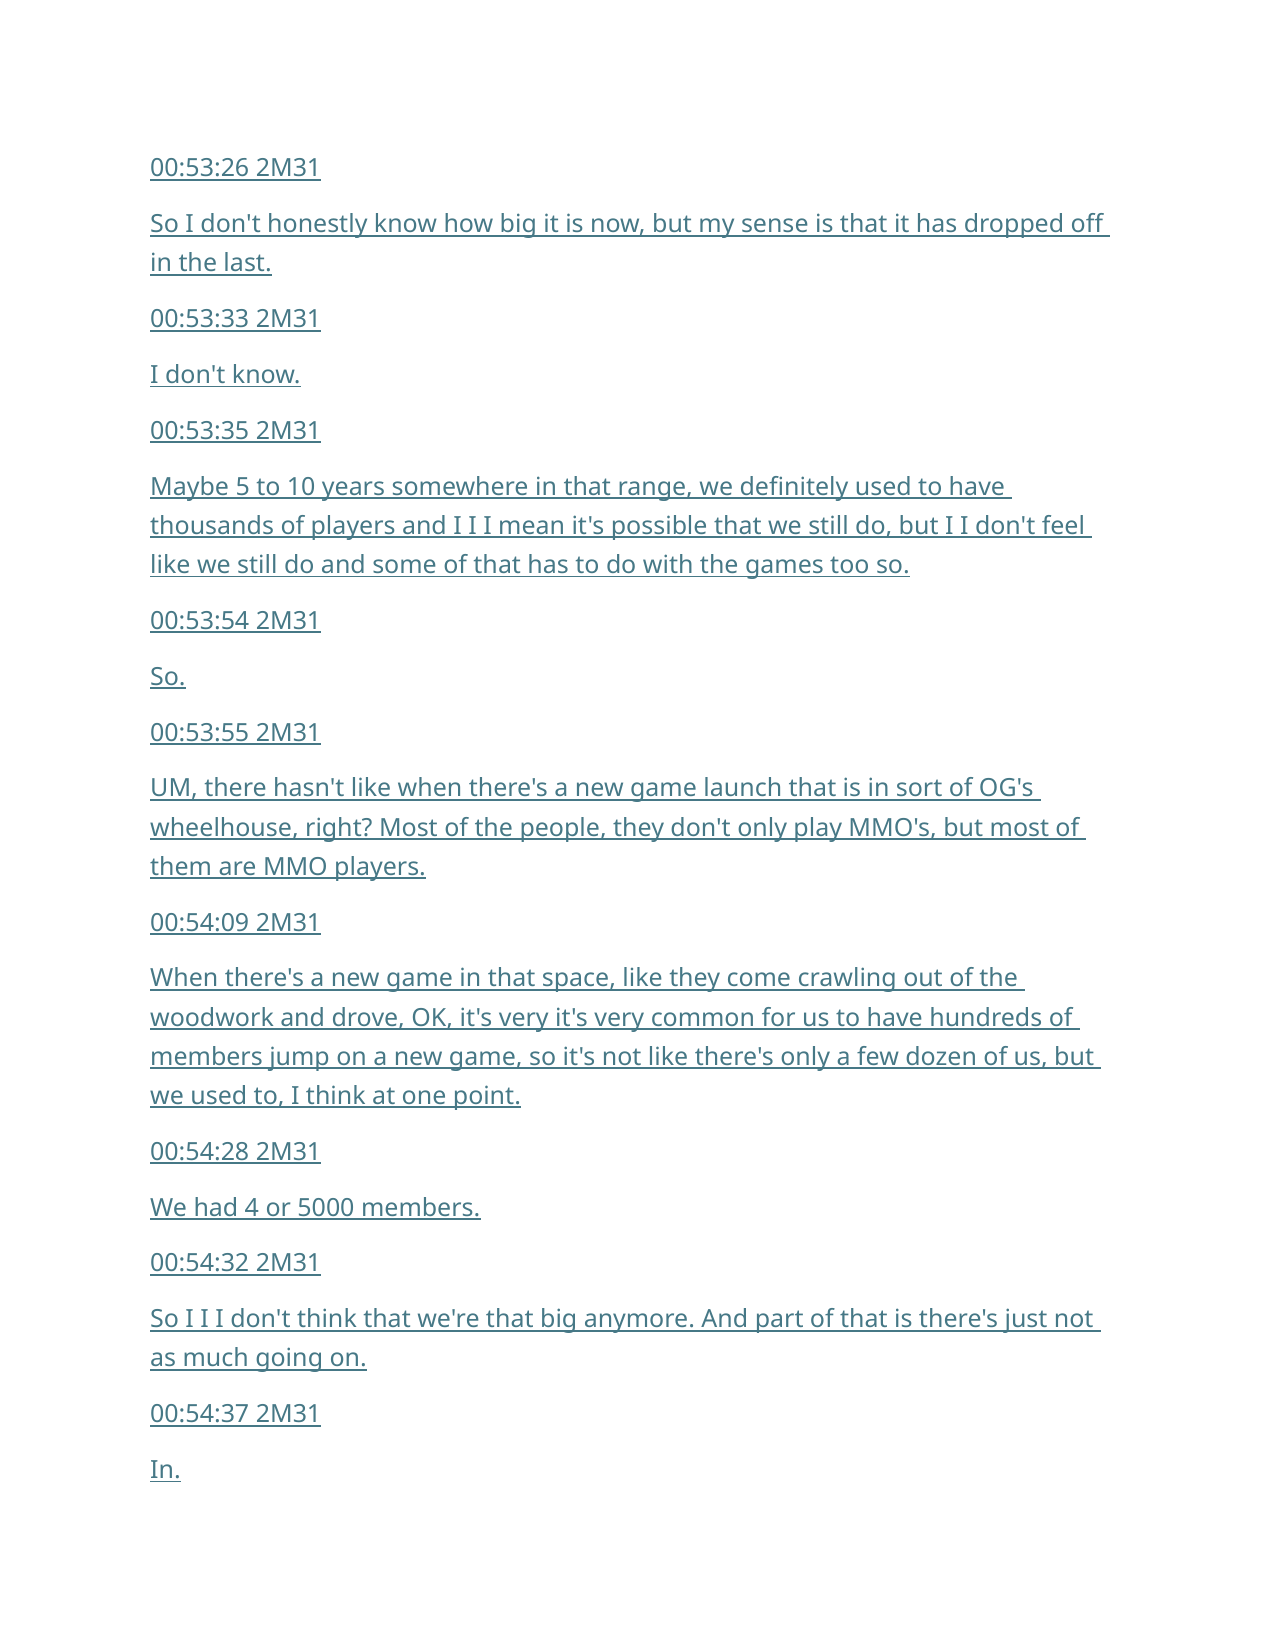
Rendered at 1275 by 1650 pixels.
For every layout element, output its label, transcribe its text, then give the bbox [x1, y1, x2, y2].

text Maybe 5 to 10 years somewhere in that range, we definitely used to have thousands of players and I I I mean it's possible that we still do, but I I don't feel like we still do and some of that has to do with the games too so. [150, 468, 1125, 581]
text 00:53:54 2M31 [150, 602, 1125, 637]
text I don't know. [150, 357, 1125, 391]
text In. [150, 1452, 1125, 1486]
text When there's a new game in that space, like they come crawling out of the woodwork and drove, OK, it's very it's very common for us to have hundreds of members jump on a new game, so it's not like there's only a few dozen of us, but we used to, I think at one point. [150, 960, 1125, 1112]
text 00:53:35 2M31 [150, 412, 1125, 447]
text 00:54:32 2M31 [150, 1245, 1125, 1279]
text So I I I don't think that we're that big anymore. And part of that is there's just not as much going on. [150, 1301, 1125, 1374]
text 00:54:37 2M31 [150, 1396, 1125, 1430]
text 00:53:26 2M31 [150, 150, 1125, 184]
text 00:54:09 2M31 [150, 904, 1125, 938]
text 00:53:33 2M31 [150, 301, 1125, 335]
text We had 4 or 5000 members. [150, 1189, 1125, 1223]
text So I don't honestly know how big it is now, but my sense is that it has dropped off in the last. [150, 206, 1125, 279]
text 00:54:28 2M31 [150, 1133, 1125, 1167]
text UM, there hasn't like when there's a new game launch that is in sort of OG's wheelhouse, right? Most of the people, they don't only play MMO's, but most of them are MMO players. [150, 770, 1125, 882]
text 00:53:55 2M31 [150, 714, 1125, 748]
text So. [150, 658, 1125, 692]
